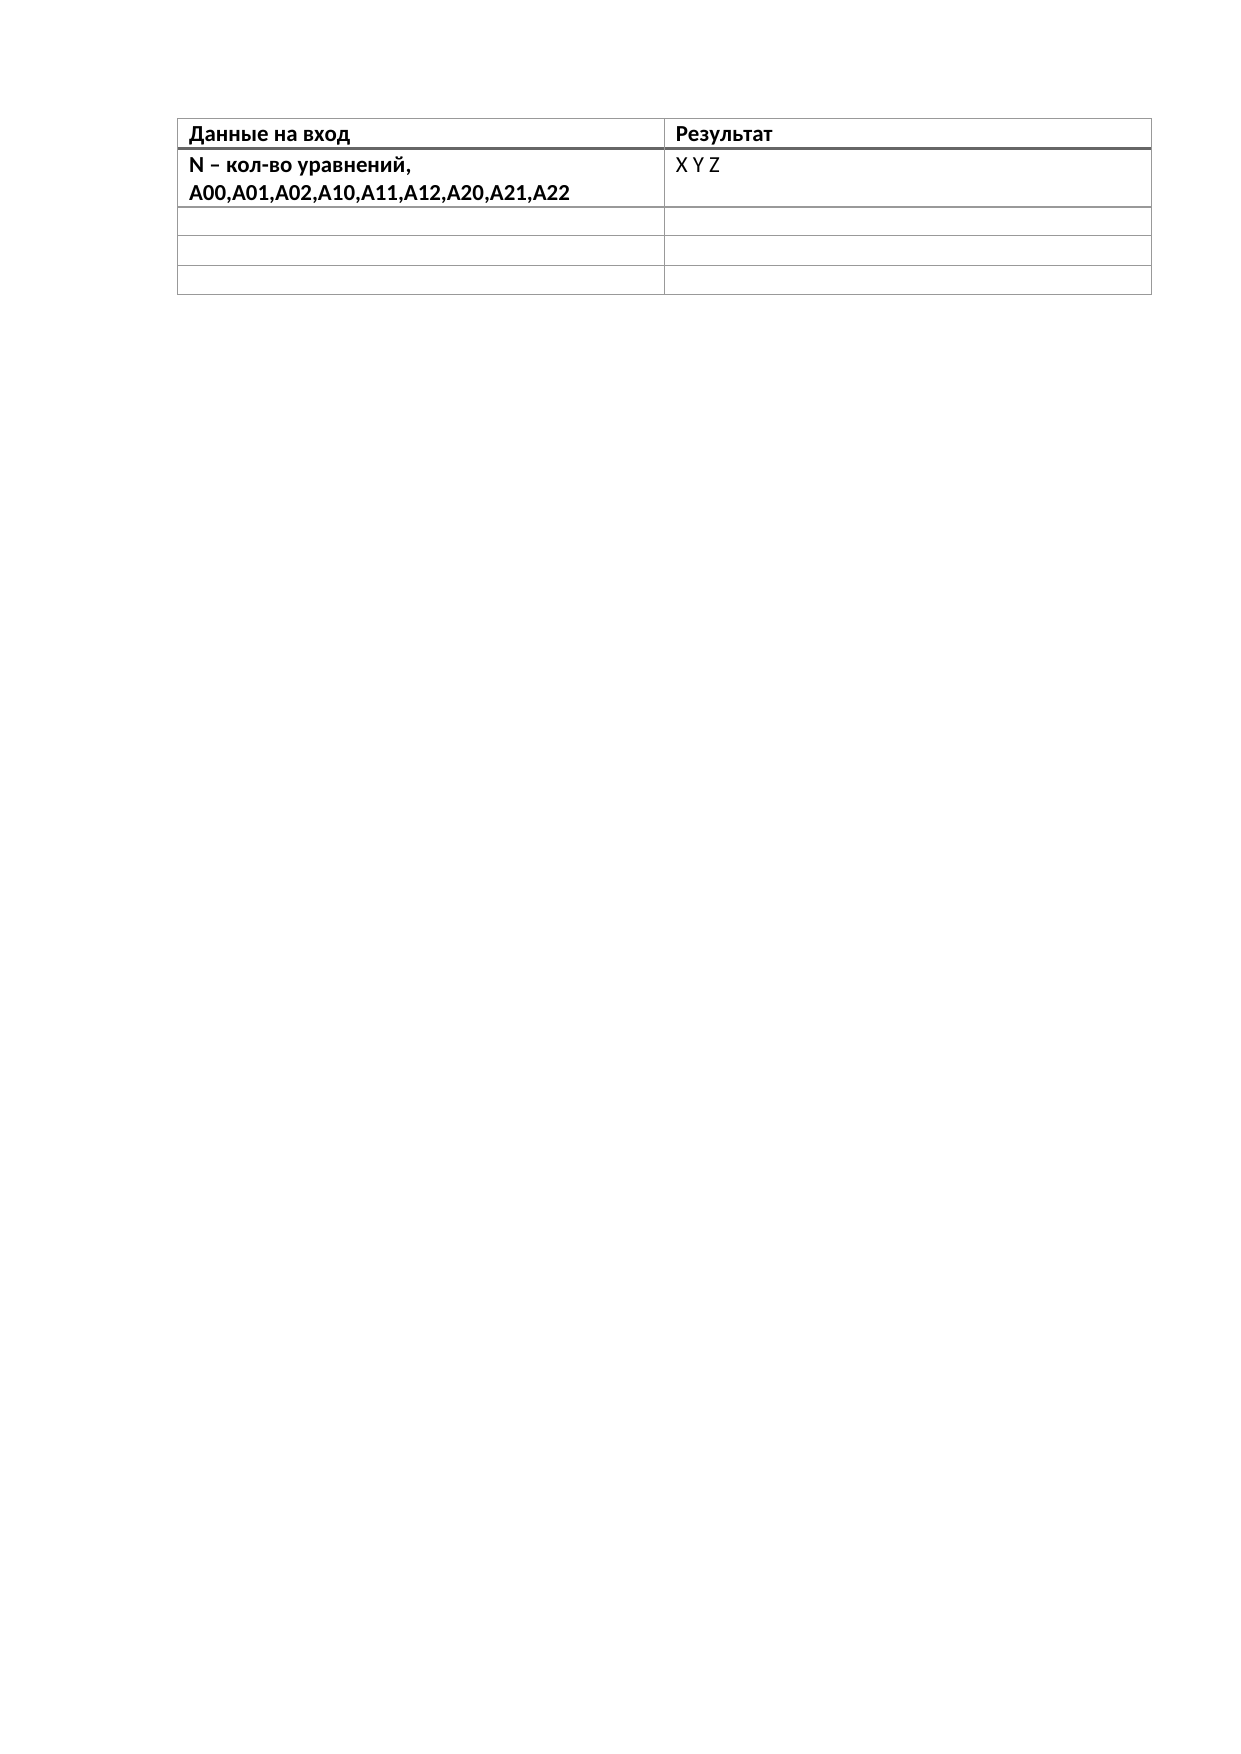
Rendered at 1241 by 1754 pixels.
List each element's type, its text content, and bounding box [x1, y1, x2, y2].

table_header Результат [665, 119, 1151, 147]
table_cell [178, 266, 664, 293]
table_cell [178, 236, 664, 264]
table_cell [665, 266, 1151, 293]
table_cell X Y Z [665, 150, 1151, 206]
table_cell [178, 208, 664, 235]
table_cell [665, 236, 1151, 264]
table_header Данные на вход [178, 119, 664, 147]
table_cell [665, 208, 1151, 235]
table_cell N – кол-во уравнений, A00,A01,A02,A10,A11,A12,A20,A21,A22 [178, 150, 664, 206]
